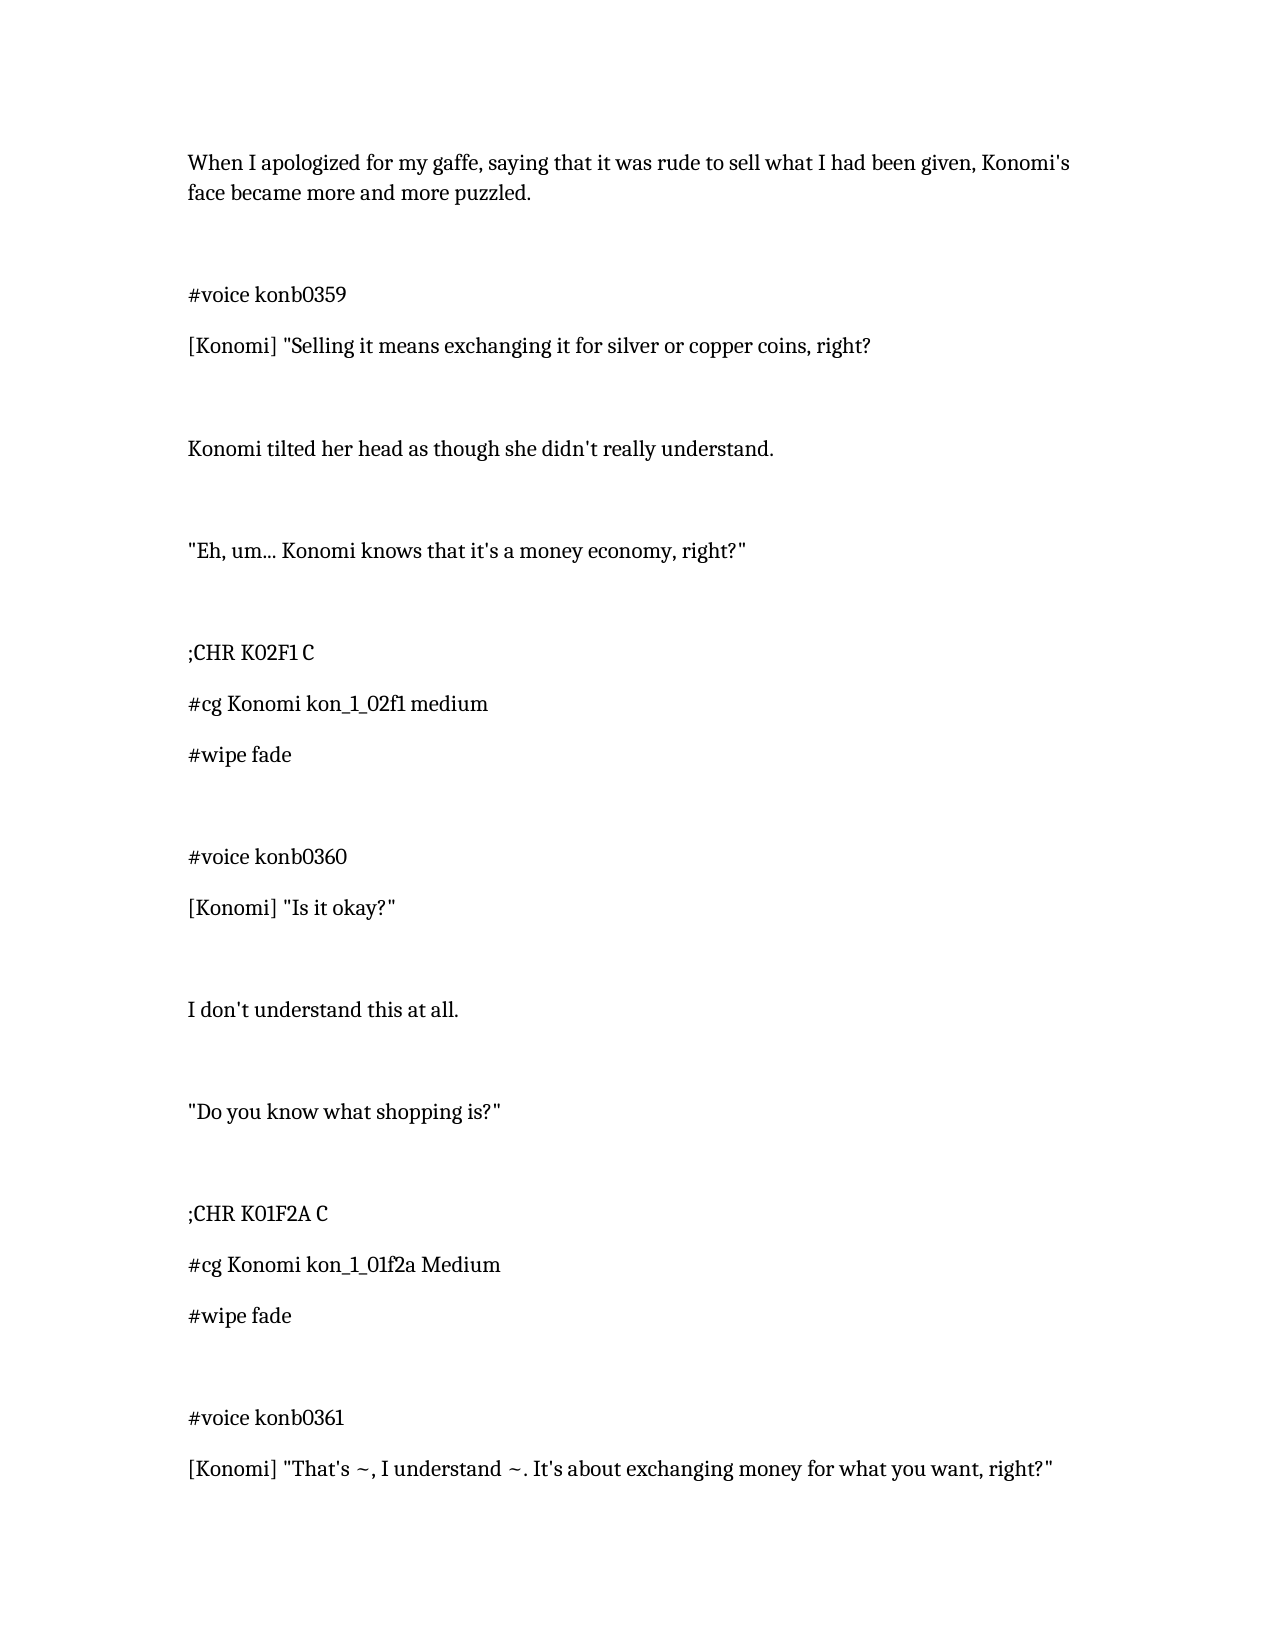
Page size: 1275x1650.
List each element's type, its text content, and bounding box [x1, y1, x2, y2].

text [Konomi] "Is it okay?" [187, 895, 1087, 921]
text [Konomi] "Selling it means exchanging it for silver or copper coins, right? [187, 333, 1087, 360]
text [Konomi] "That's ~, I understand ~. It's about exchanging money for what you want, right?" [187, 1456, 1087, 1483]
text #wipe fade [187, 1303, 1087, 1329]
text "Eh, um... Konomi knows that it's a money economy, right?" [187, 537, 1087, 564]
text ;CHR K01F2A C [187, 1201, 1087, 1227]
text #wipe fade [187, 742, 1087, 768]
text #cg Konomi kon_1_01f2a Medium [187, 1252, 1087, 1278]
text When I apologized for my gaffe, saying that it was rude to sell what I had been given, Konomi's face became more and more puzzled. [187, 150, 1087, 207]
text #voice konb0359 [187, 282, 1087, 309]
text ;CHR K02F1 C [187, 639, 1087, 666]
text #voice konb0360 [187, 844, 1087, 870]
text #voice konb0361 [187, 1405, 1087, 1432]
text "Do you know what shopping is?" [187, 1099, 1087, 1125]
text Konomi tilted her head as though she didn't really understand. [187, 435, 1087, 462]
text #cg Konomi kon_1_02f1 medium [187, 691, 1087, 717]
text I don't understand this at all. [187, 997, 1087, 1023]
